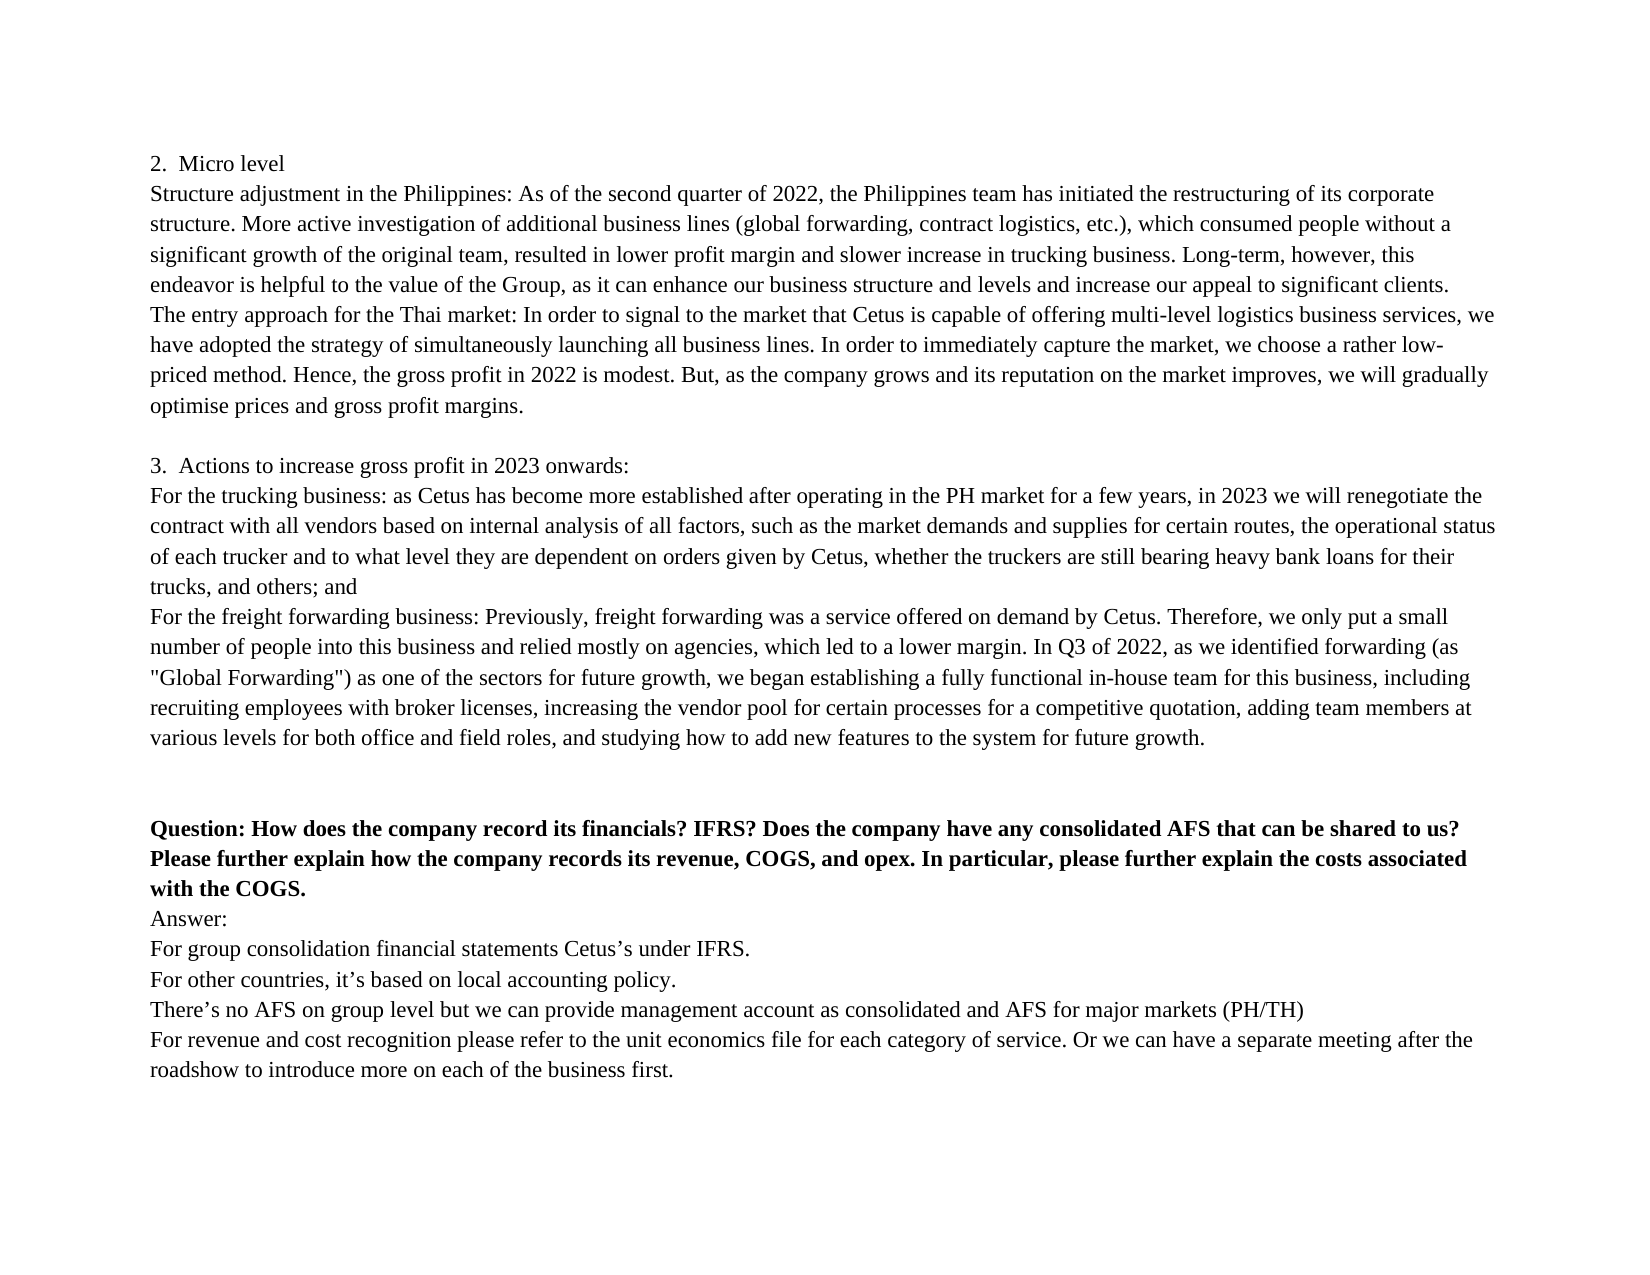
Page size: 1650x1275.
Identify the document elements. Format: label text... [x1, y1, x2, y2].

text 2. Micro level [150, 150, 1500, 176]
text There’s no AFS on group level but we can provide management account as consolidated and AFS for major markets (PH/TH) [150, 996, 1500, 1022]
text For the freight forwarding business: Previously, freight forwarding was a service offered on demand by Cetus. Therefore, we only put a small number of people into this business and relied mostly on agencies, which led to a lower margin. In Q3 of 2022, as we identified forwarding (as "Global Forwarding") as one of the sectors for future growth, we began establishing a fully functional in-house team for this business, including recruiting employees with broker licenses, increasing the vendor pool for certain processes for a competitive quotation, adding team members at various levels for both office and field roles, and studying how to add new features to the system for future growth. [150, 603, 1500, 750]
text For group consolidation financial statements Cetus’s under IFRS. [150, 935, 1500, 962]
text Answer: [150, 905, 1500, 932]
text Question: How does the company record its financials? IFRS? Does the company have any consolidated AFS that can be shared to us? Please further explain how the company records its revenue, COGS, and opex. In particular, please further explain the costs associated with the COGS. [150, 814, 1500, 901]
text For the trucking business: as Cetus has become more established after operating in the PH market for a few years, in 2023 we will renegotiate the contract with all vendors based on internal analysis of all factors, such as the market demands and supplies for certain routes, the operational status of each trucker and to what level they are dependent on orders given by Cetus, whether the truckers are still bearing heavy bank loans for their trucks, and others; and [150, 482, 1500, 599]
text The entry approach for the Thai market: In order to signal to the market that Cetus is capable of offering multi-level logistics business services, we have adopted the strategy of simultaneously launching all business lines. In order to immediately capture the market, we choose a rather low-priced method. Hence, the gross profit in 2022 is modest. But, as the company grows and its reputation on the market improves, we will gradually optimise prices and gross profit margins. [150, 301, 1500, 418]
text For other countries, it’s based on local accounting policy. [150, 966, 1500, 992]
text For revenue and cost recognition please refer to the unit economics file for each category of service. Or we can have a separate meeting after the roadshow to introduce more on each of the business first. [150, 1026, 1500, 1083]
text 3. Actions to increase gross profit in 2023 onwards: [150, 452, 1500, 478]
text Structure adjustment in the Philippines: As of the second quarter of 2022, the Philippines team has initiated the restructuring of its corporate structure. More active investigation of additional business lines (global forwarding, contract logistics, etc.), which consumed people without a significant growth of the original team, resulted in lower profit margin and slower increase in trucking business. Long-term, however, this endeavor is helpful to the value of the Group, as it can enhance our business structure and levels and increase our appeal to significant clients. [150, 180, 1500, 297]
